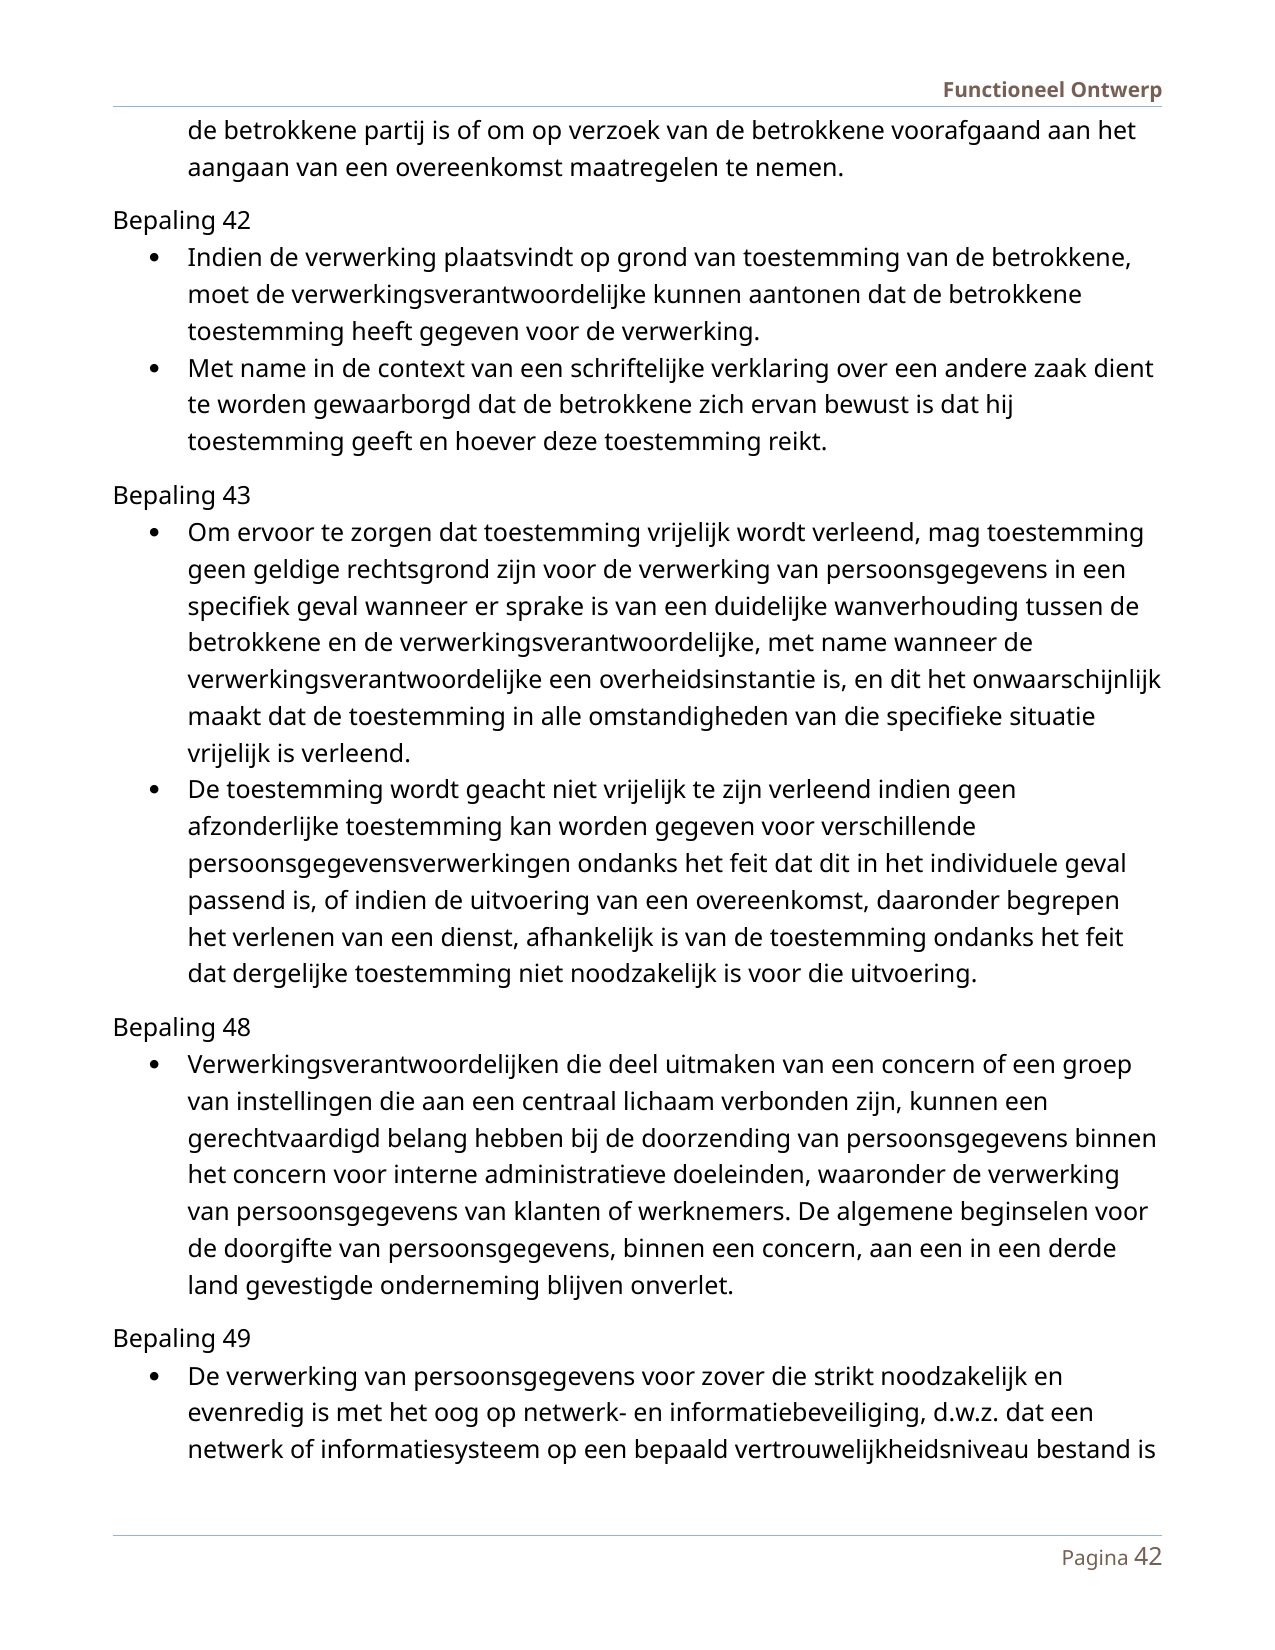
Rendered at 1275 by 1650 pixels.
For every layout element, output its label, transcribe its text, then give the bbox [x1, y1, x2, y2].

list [150, 112, 1162, 183]
list De toestemming wordt geacht niet vrijelijk te zijn verleend indien geen afzonderlijke toestemming kan worden gegeven voor verschillende persoonsgegevensverwerkingen ondanks het feit dat dit in het individuele geval passend is, of indien de uitvoering van een overeenkomst, daaronder begrepen het verlenen van een dienst, afhankelijk is van de toestemming ondanks het feit dat dergelijke toestemming niet noodzakelijk is voor die uitvoering. [150, 772, 1162, 990]
text Bepaling 42 [112, 203, 1162, 237]
text Bepaling 48 [112, 1009, 1162, 1043]
list Verwerkingsverantwoordelijken die deel uitmaken van een concern of een groep van instellingen die aan een centraal lichaam verbonden zijn, kunnen een gerechtvaardigd belang hebben bij de doorzending van persoonsgegevens binnen het concern voor interne administratieve doeleinden, waaronder de verwerking van persoonsgegevens van klanten of werknemers. De algemene beginselen voor de doorgifte van persoonsgegevens, binnen een concern, aan een in een derde land gevestigde onderneming blijven onverlet. [150, 1047, 1162, 1302]
text Bepaling 43 [112, 477, 1162, 511]
list Met name in de context van een schriftelijke verklaring over een andere zaak dient te worden gewaarborgd dat de betrokkene zich ervan bewust is dat hij toestemming geeft en hoever deze toestemming reikt. [150, 350, 1162, 458]
list Indien de verwerking plaatsvindt op grond van toestemming van de betrokkene, moet de verwerkingsverantwoordelijke kunnen aantonen dat de betrokkene toestemming heeft gegeven voor de verwerking. [150, 240, 1162, 348]
text Bepaling 49 [112, 1321, 1162, 1355]
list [150, 1358, 1162, 1466]
list Om ervoor te zorgen dat toestemming vrijelijk wordt verleend, mag toestemming geen geldige rechtsgrond zijn voor de verwerking van persoonsgegevens in een specifiek geval wanneer er sprake is van een duidelijke wanverhouding tussen de betrokkene en de verwerkingsverantwoordelijke, met name wanneer de verwerkingsverantwoordelijke een overheidsinstantie is, en dit het onwaarschijnlijk maakt dat de toestemming in alle omstandigheden van die specifieke situatie vrijelijk is verleend. [150, 515, 1162, 769]
